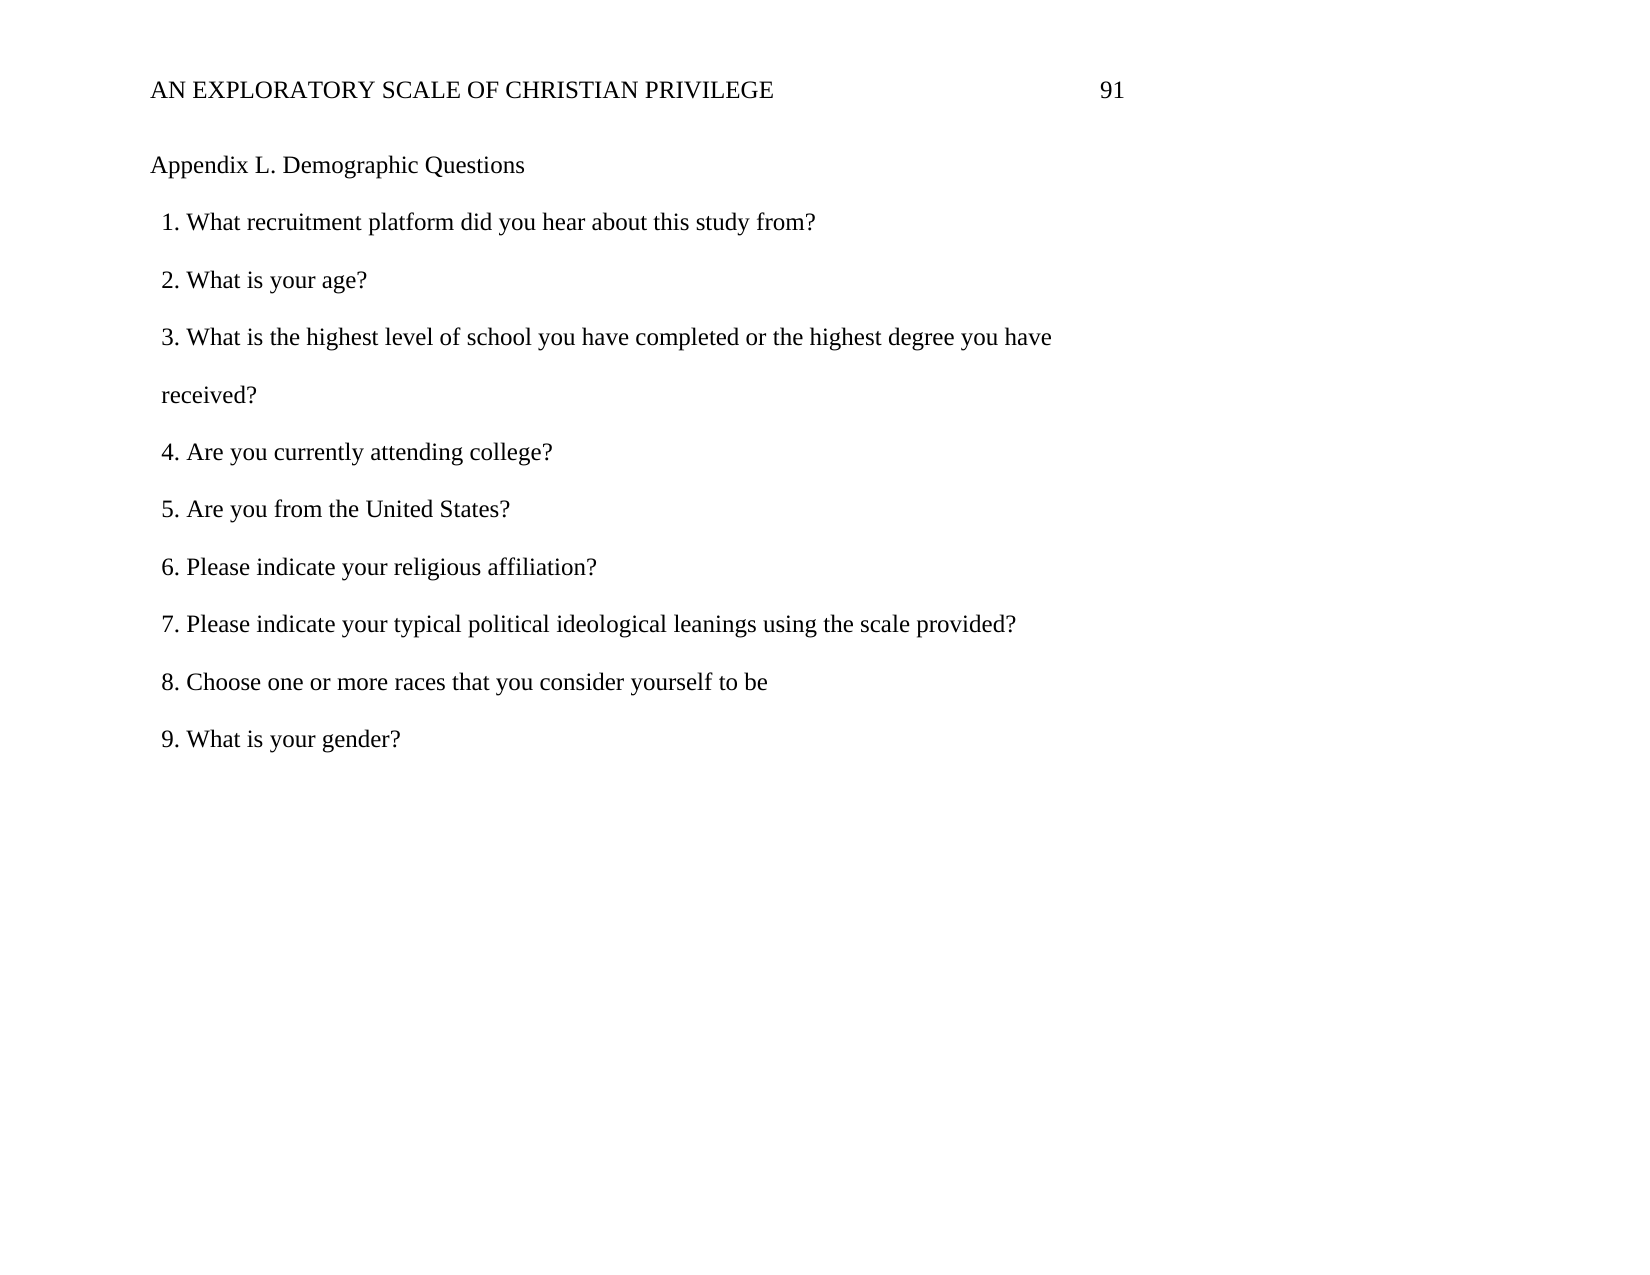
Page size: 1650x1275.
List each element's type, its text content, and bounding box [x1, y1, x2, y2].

table_cell 8. Choose one or more races that you consider yourself to be [150, 667, 1147, 724]
table_cell 2. What is your age? [150, 265, 1147, 322]
table_cell 9. What is your gender? [150, 724, 1147, 782]
text Appendix L. Demographic Questions [150, 150, 1500, 179]
table_cell 3. What is the highest level of school you have completed or the highest degree you have received? [150, 322, 1147, 437]
table_cell 5. Are you from the United States? [150, 495, 1147, 552]
table_cell 4. Are you currently attending college? [150, 437, 1147, 494]
table_cell 7. Please indicate your typical political ideological leanings using the scale provided? [150, 609, 1147, 667]
table_cell 6. Please indicate your religious affiliation? [150, 552, 1147, 609]
table_header 1. What recruitment platform did you hear about this study from? [150, 208, 1147, 265]
